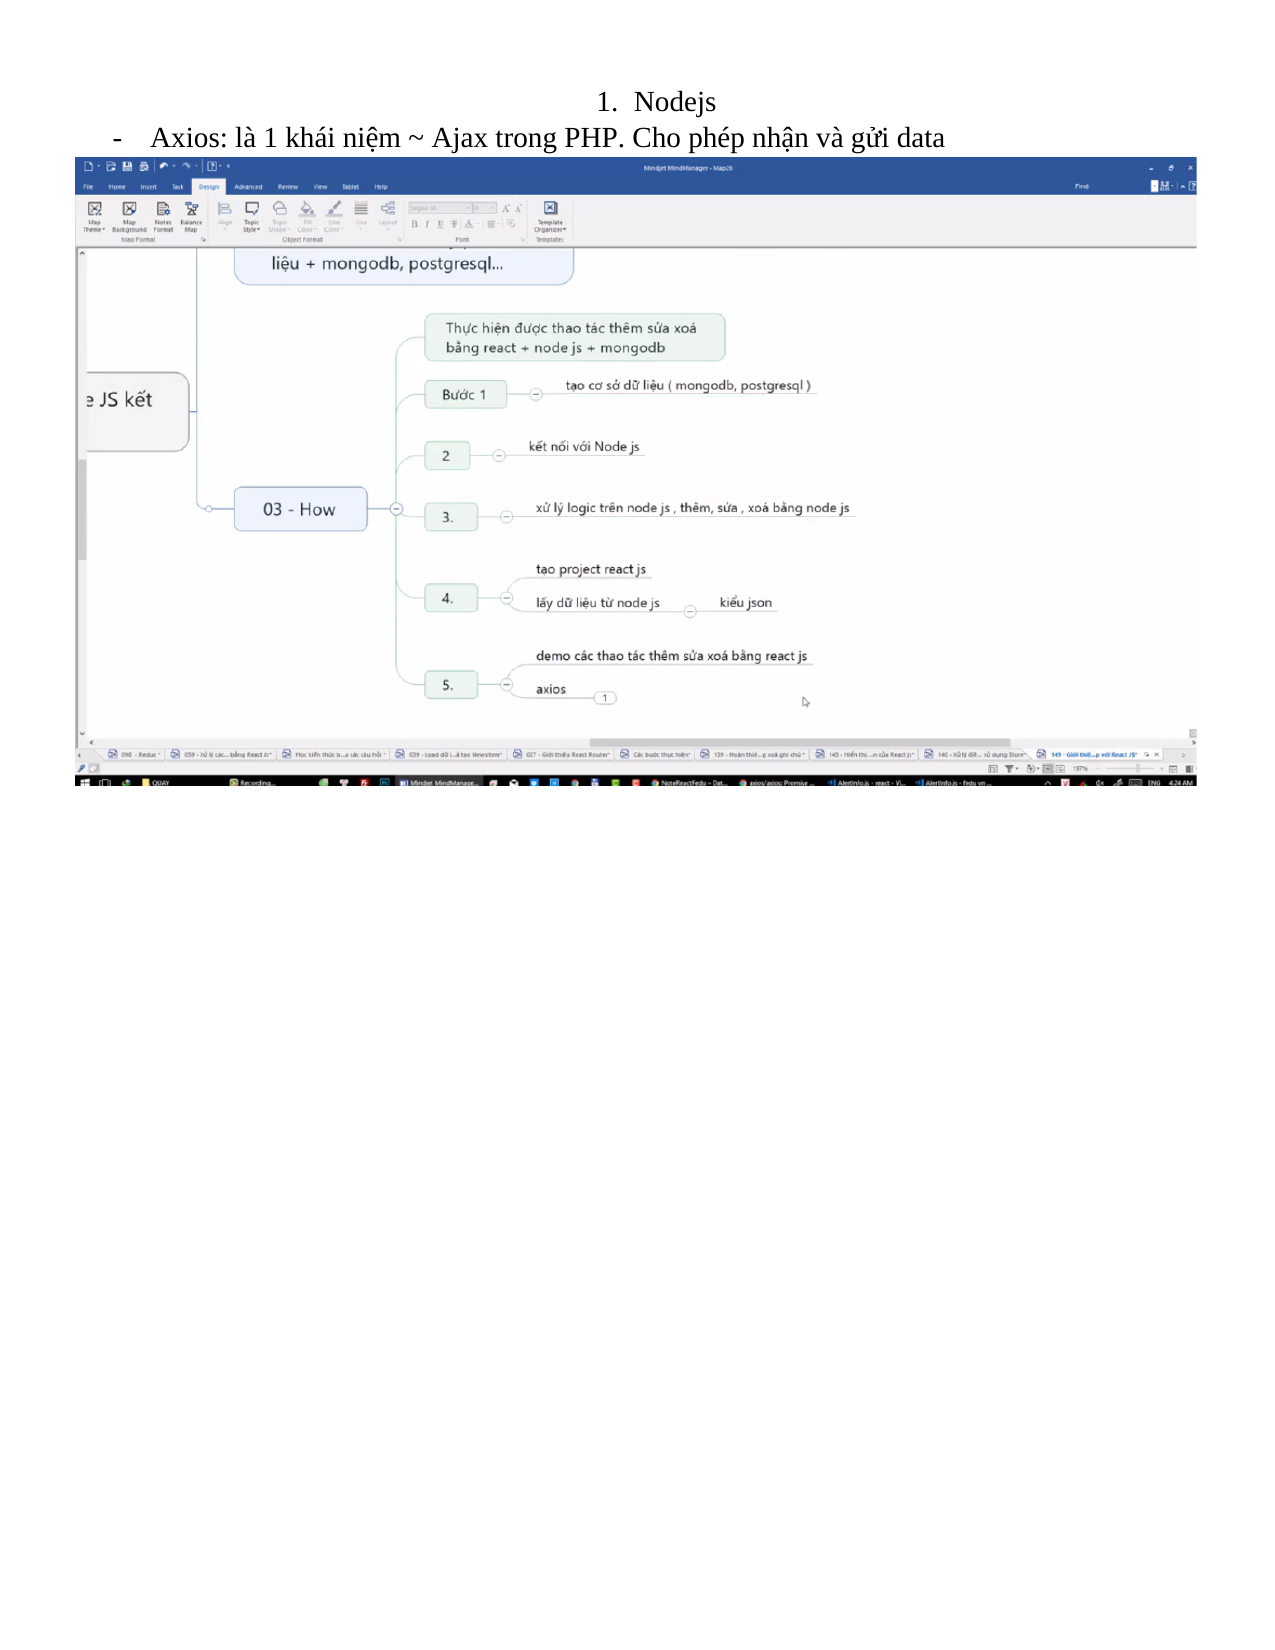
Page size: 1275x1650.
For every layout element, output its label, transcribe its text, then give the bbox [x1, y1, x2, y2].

picture [75, 157, 1196, 786]
list Axios: là 1 khái niệm ~ Ajax trong PHP. Cho phép nhận và gửi data [112, 121, 1200, 154]
list Nodejs [112, 84, 1200, 118]
